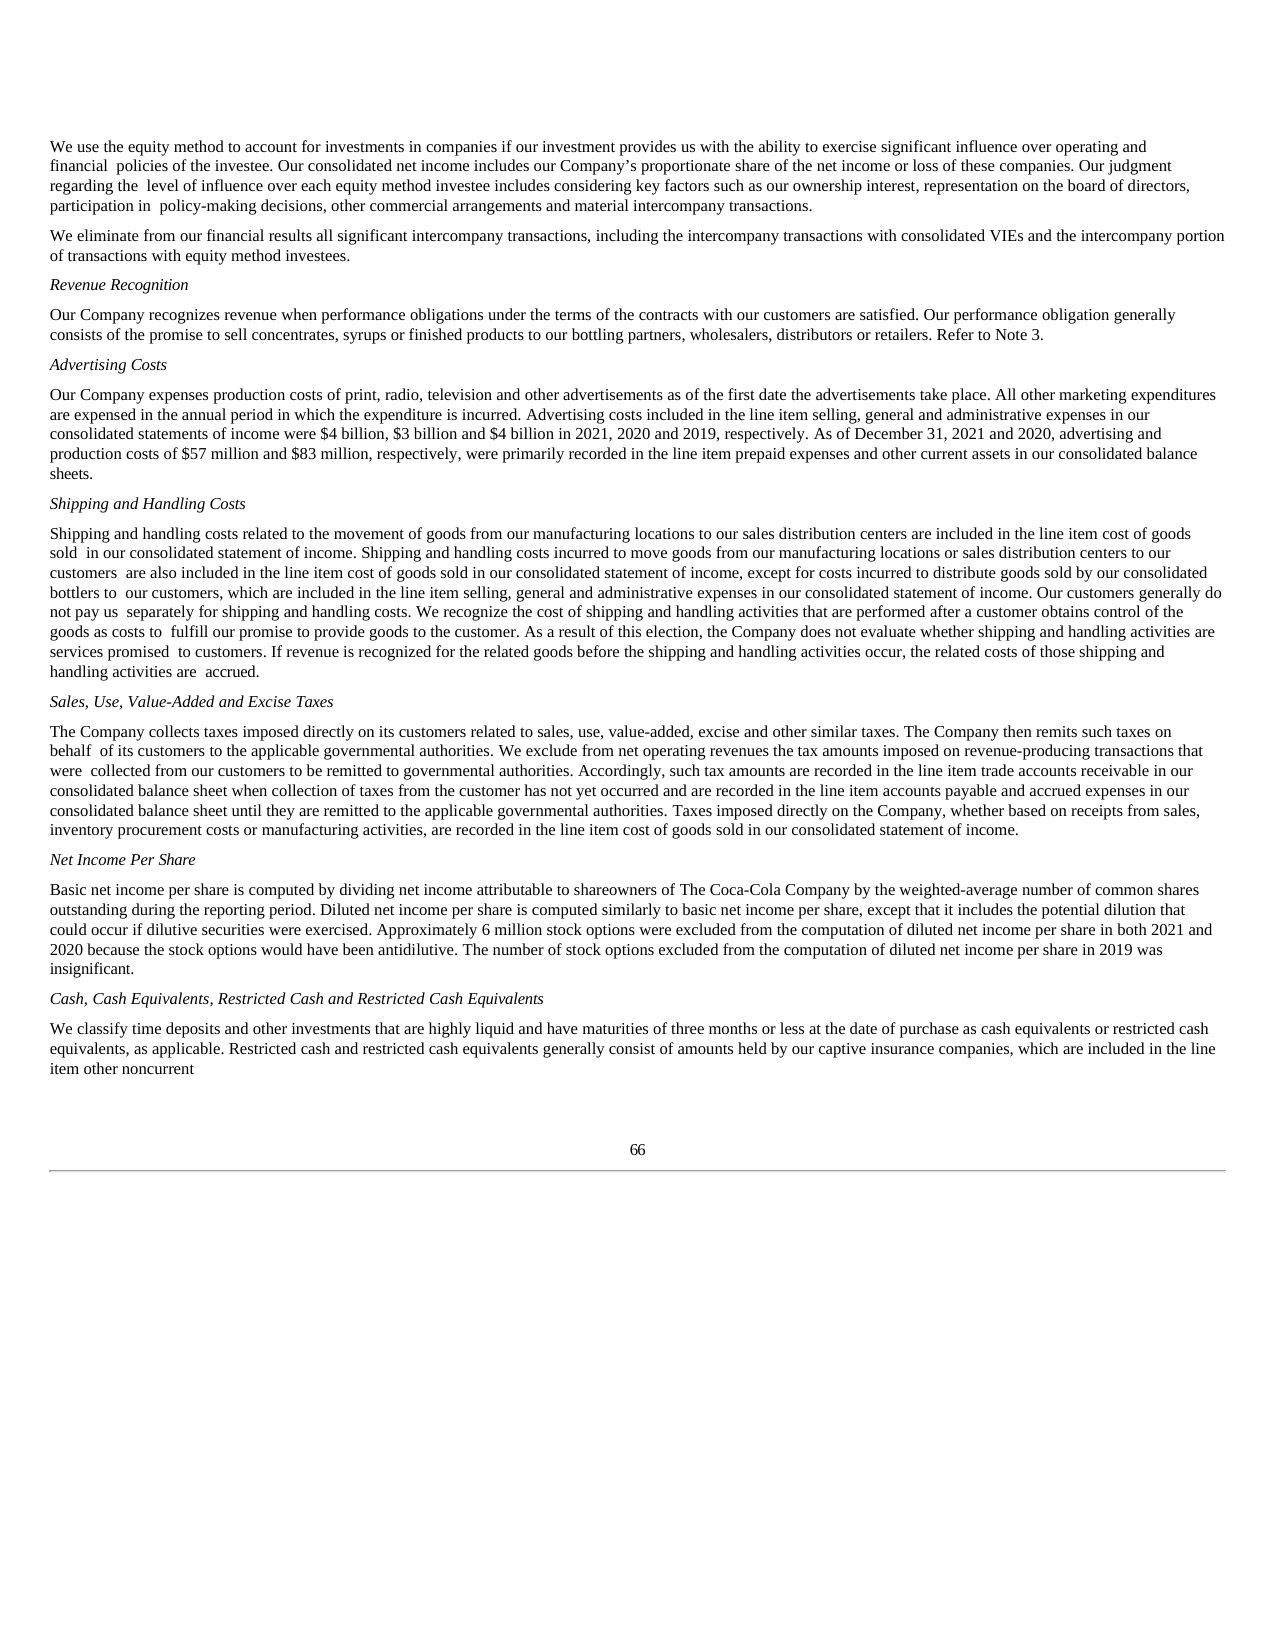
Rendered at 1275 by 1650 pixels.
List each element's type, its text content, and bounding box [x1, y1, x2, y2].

text Shipping and Handling Costs [49, 493, 1242, 513]
text Cash, Cash Equivalents, Restricted Cash and Restricted Cash Equivalents [49, 989, 1242, 1008]
text We use the equity method to account for investments in companies if our investment provides us with the ability to exercise significant influence over operating and financial policies of the investee. Our consolidated net income includes our Company’s proportionate share of the net income or loss of these companies. Our judgment regarding the level of influence over each equity method investee includes considering key factors such as our ownership interest, representation on the board of directors, participation in policy-making decisions, other commercial arrangements and material intercompany transactions. [49, 137, 1207, 215]
text The Company collects taxes imposed directly on its customers related to sales, use, value-added, excise and other similar taxes. The Company then remits such taxes on behalf of its customers to the applicable governmental authorities. We exclude from net operating revenues the tax amounts imposed on revenue-producing transactions that were collected from our customers to be remitted to governmental authorities. Accordingly, such tax amounts are recorded in the line item trade accounts receivable in our consolidated balance sheet when collection of taxes from the customer has not yet occurred and are recorded in the line item accounts payable and accrued expenses in our consolidated balance sheet until they are remitted to the applicable governmental authorities. Taxes imposed directly on the Company, whether based on receipts from sales, inventory procurement costs or manufacturing activities, are recorded in the line item cost of goods sold in our consolidated statement of income. [49, 722, 1216, 839]
text Advertising Costs [49, 355, 1242, 374]
text We eliminate from our financial results all significant intercompany transactions, including the intercompany transactions with consolidated VIEs and the intercompany portion of transactions with equity method investees. [49, 226, 1225, 264]
text Shipping and handling costs related to the movement of goods from our manufacturing locations to our sales distribution centers are included in the line item cost of goods sold in our consolidated statement of income. Shipping and handling costs incurred to move goods from our manufacturing locations or sales distribution centers to our customers are also included in the line item cost of goods sold in our consolidated statement of income, except for costs incurred to distribute goods sold by our consolidated bottlers to our customers, which are included in the line item selling, general and administrative expenses in our consolidated statement of income. Our customers generally do not pay us separately for shipping and handling costs. We recognize the cost of shipping and handling activities that are performed after a customer obtains control of the goods as costs to fulfill our promise to provide goods to the customer. As a result of this election, the Company does not evaluate whether shipping and handling activities are services promised to customers. If revenue is recognized for the related goods before the shipping and handling activities occur, the related costs of those shipping and handling activities are accrued. [49, 523, 1222, 681]
text Sales, Use, Value-Added and Excise Taxes [49, 692, 1242, 711]
text Net Income Per Share [49, 850, 1242, 869]
text Our Company recognizes revenue when performance obligations under the terms of the contracts with our customers are satisfied. Our performance obligation generally consists of the promise to sell concentrates, syrups or finished products to our bottling partners, wholesalers, distributors or retailers. Refer to Note 3. [49, 305, 1199, 344]
text Revenue Recognition [49, 275, 1242, 294]
text Our Company expenses production costs of print, radio, television and other advertisements as of the first date the advertisements take place. All other marketing expenditures are expensed in the annual period in which the expenditure is incurred. Advertising costs included in the line item selling, general and administrative expenses in our consolidated statements of income were $4 billion, $3 billion and $4 billion in 2021, 2020 and 2019, respectively. As of December 31, 2021 and 2020, advertising and production costs of $57 million and $83 million, respectively, were primarily recorded in the line item prepaid expenses and other current assets in our consolidated balance sheets. [49, 385, 1225, 483]
text We classify time deposits and other investments that are highly liquid and have maturities of three months or less at the date of purchase as cash equivalents or restricted cash equivalents, as applicable. Restricted cash and restricted cash equivalents generally consist of amounts held by our captive insurance companies, which are included in the line item other noncurrent [49, 1019, 1225, 1078]
text 66 [34, 1139, 1242, 1159]
text Basic net income per share is computed by dividing net income attributable to shareowners of The Coca-Cola Company by the weighted-average number of common shares outstanding during the reporting period. Diluted net income per share is computed similarly to basic net income per share, except that it includes the potential dilution that could occur if dilutive securities were exercised. Approximately 6 million stock options were excluded from the computation of diluted net income per share in both 2021 and 2020 because the stock options would have been antidilutive. The number of stock options excluded from the computation of diluted net income per share in 2019 was insignificant. [49, 880, 1216, 978]
